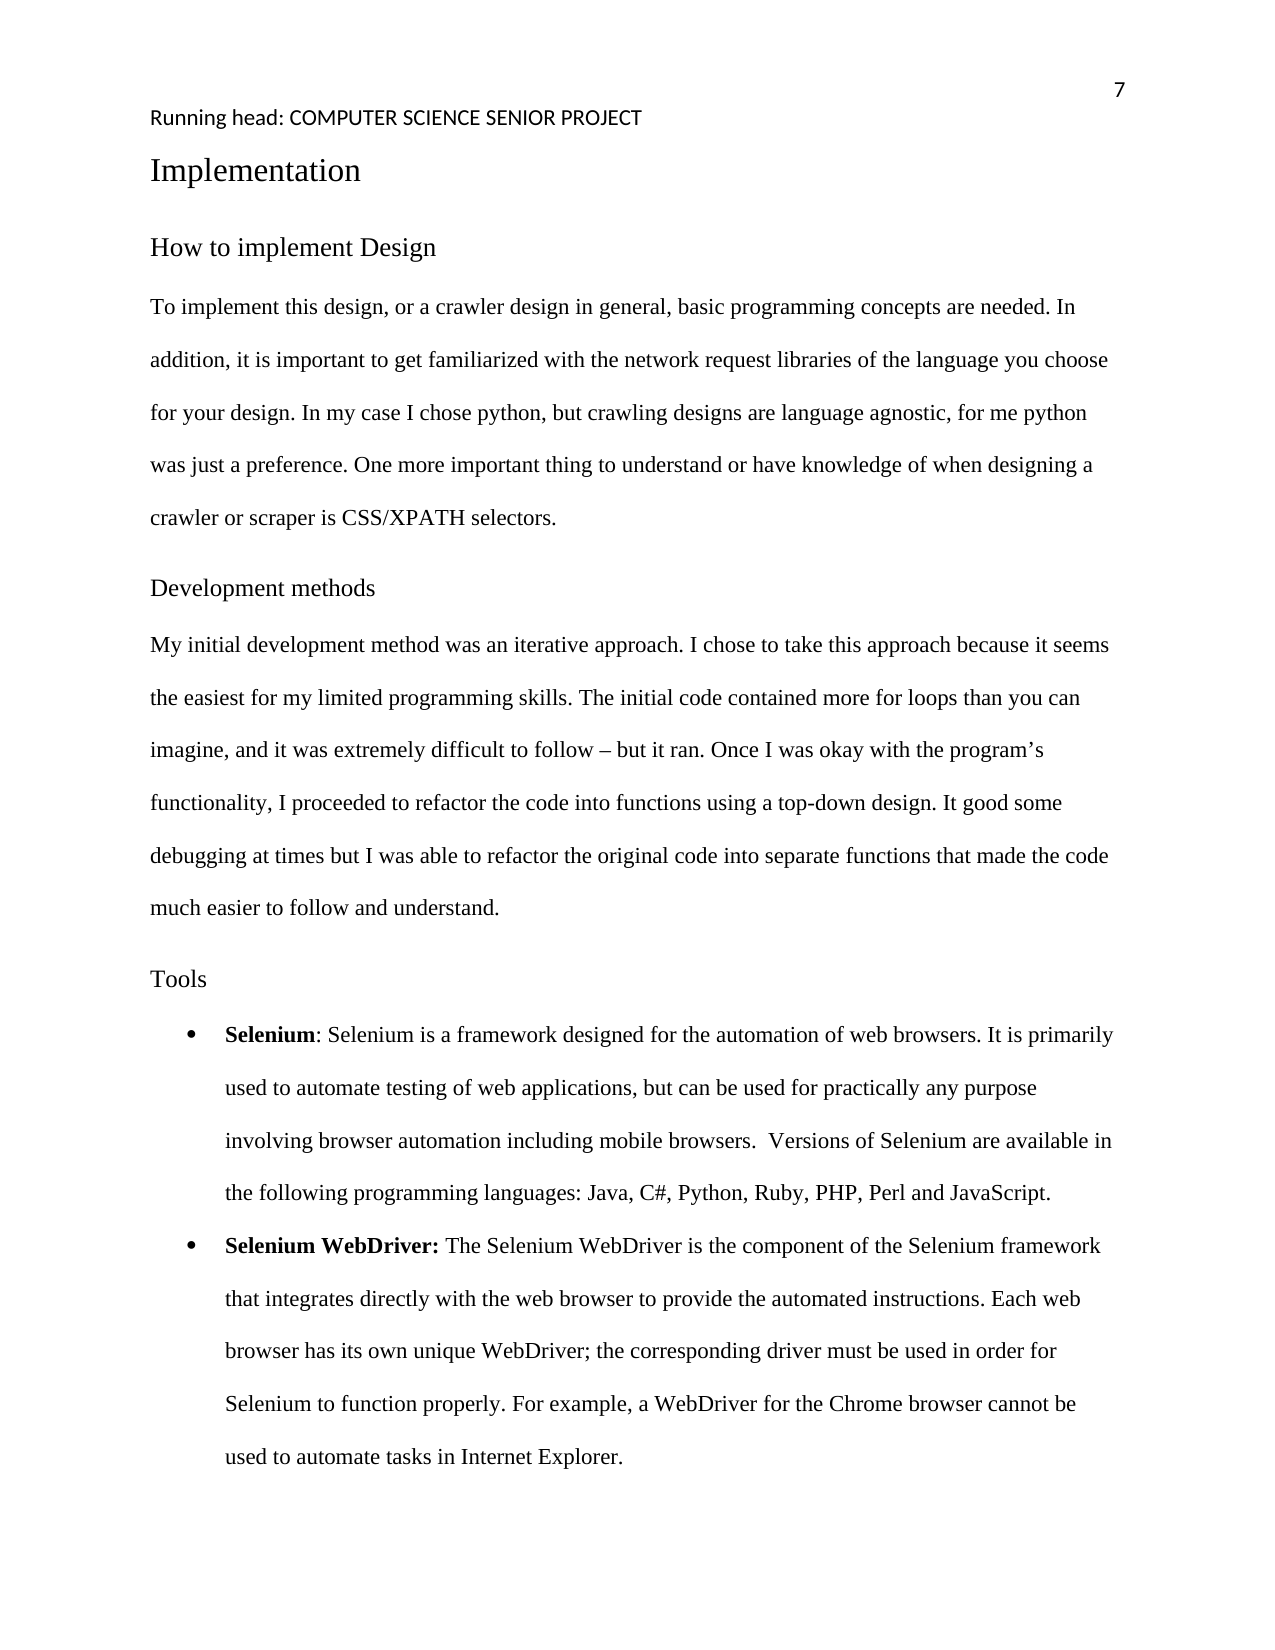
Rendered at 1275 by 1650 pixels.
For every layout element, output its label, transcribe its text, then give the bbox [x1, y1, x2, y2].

subtitle How to implement Design [150, 231, 1125, 262]
list Selenium WebDriver: The Selenium WebDriver is the component of the Selenium framework that integrates directly with the web browser to provide the automated instructions. Each web browser has its own unique WebDriver; the corresponding driver must be used in order for Selenium to function properly. For example, a WebDriver for the Chrome browser cannot be used to automate tasks in Internet Explorer. [187, 1232, 1125, 1469]
text My initial development method was an iterative approach. I chose to take this approach because it seems the easiest for my limited programming skills. The initial code contained more for loops than you can imagine, and it was extremely difficult to follow – but it ran. Once I was okay with the program’s functionality, I proceeded to refactor the code into functions using a top-down design. It good some debugging at times but I was able to refactor the original code into separate functions that made the code much easier to follow and understand. [150, 631, 1125, 921]
subtitle Implementation [150, 150, 1125, 188]
subtitle Tools [150, 964, 1125, 992]
list Selenium: Selenium is a framework designed for the automation of web browsers. It is primarily used to automate testing of web applications, but can be used for practically any purpose involving browser automation including mobile browsers. Versions of Selenium are available in the following programming languages: Java, C#, Python, Ruby, PHP, Perl and JavaScript. [187, 1021, 1125, 1206]
subtitle Development methods [150, 573, 1125, 602]
text To implement this design, or a crawler design in general, basic programming concepts are needed. In addition, it is important to get familiarized with the network request libraries of the language you choose for your design. In my case I chose python, but crawling designs are language agnostic, for me python was just a preference. One more important thing to understand or have knowledge of when designing a crawler or scraper is CSS/XPATH selectors. [150, 293, 1125, 530]
